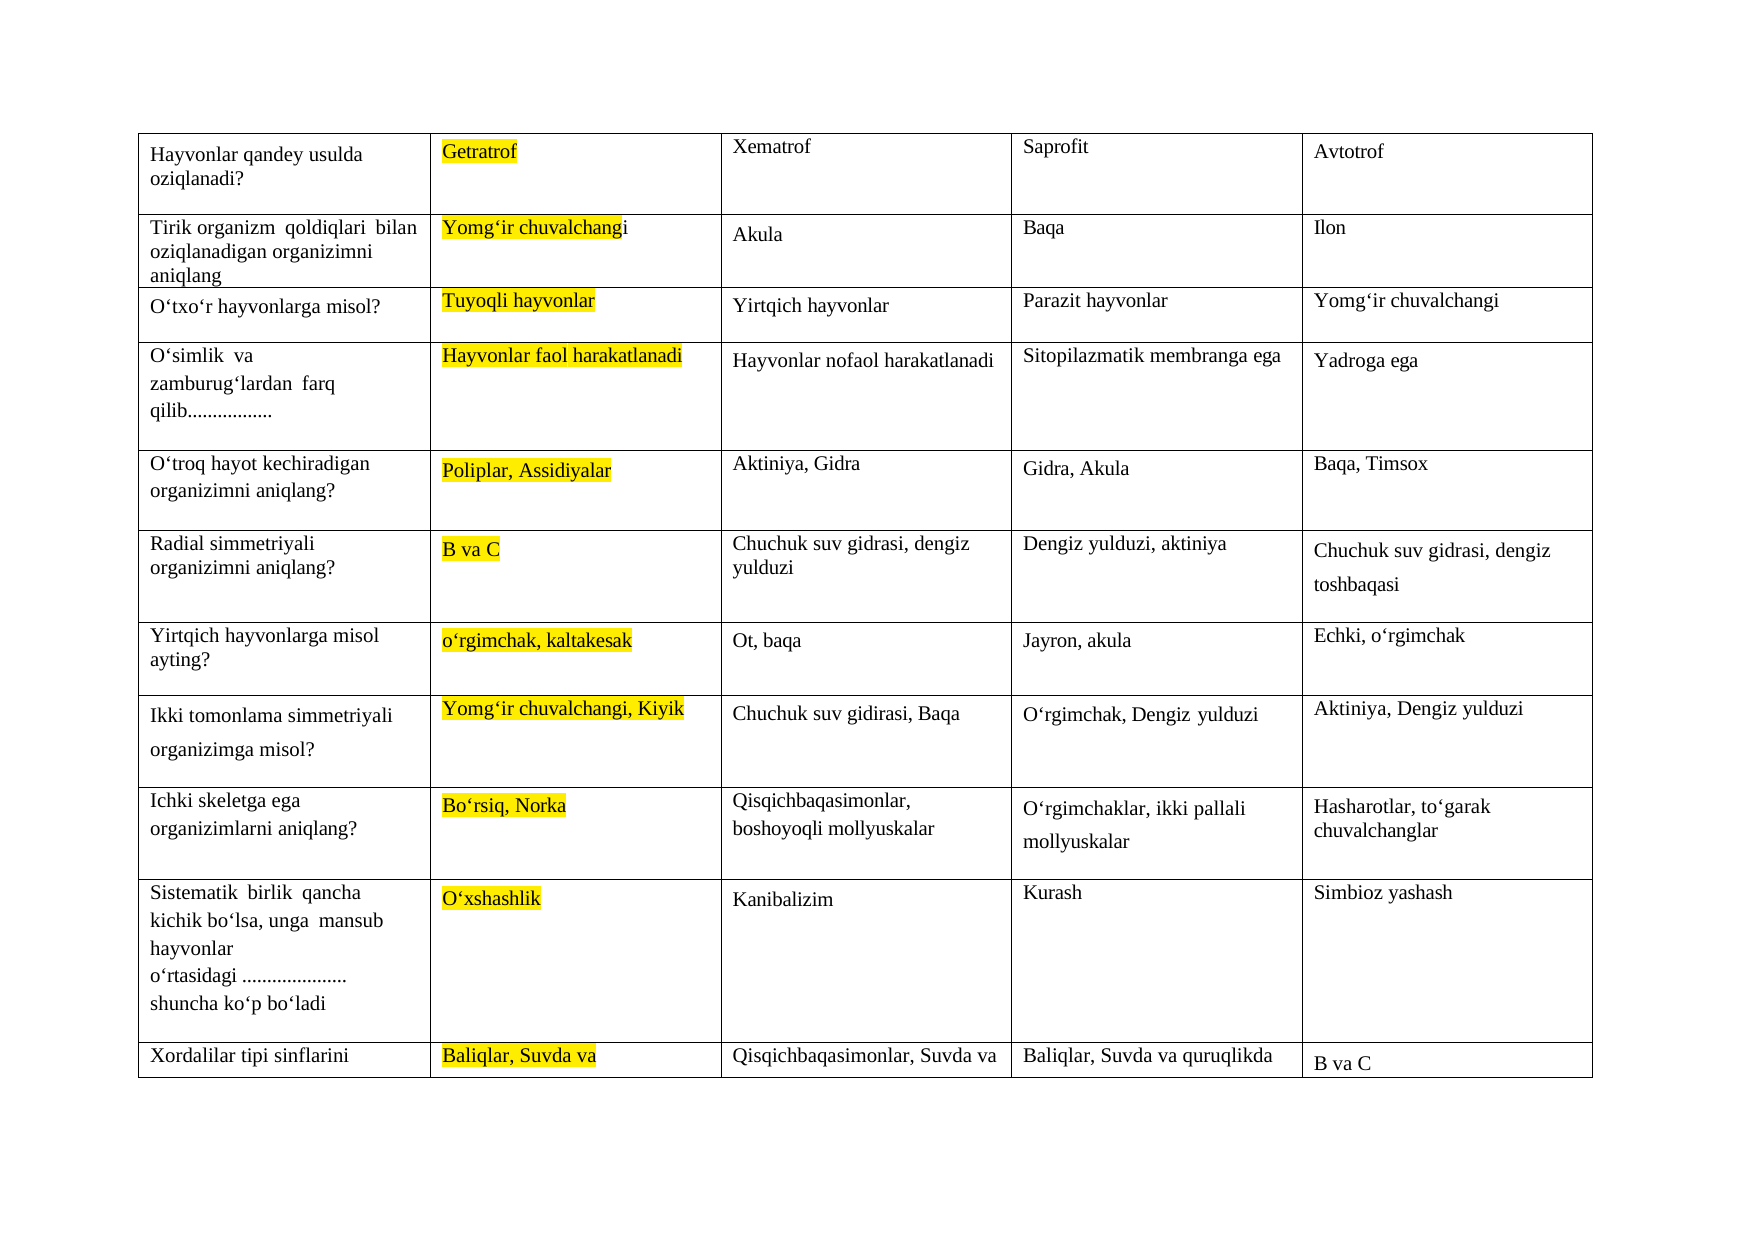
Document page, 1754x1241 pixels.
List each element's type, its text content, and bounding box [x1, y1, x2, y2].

table_cell Akula [722, 215, 1011, 287]
table_cell Chuchuk suv gidirasi, Baqa [722, 696, 1011, 787]
table_cell Xematrof [722, 134, 1011, 214]
table_cell Oʻsimlik va zamburugʻlardan farq qilib................. [139, 343, 430, 450]
table_cell Chuchuk suv gidrasi, dengiz yulduzi [722, 531, 1011, 622]
table_cell Baqa [1012, 215, 1302, 287]
table_cell Parazit hayvonlar [1012, 288, 1302, 342]
table_cell Ilon [1303, 215, 1592, 287]
table_cell B va C [1303, 1043, 1592, 1077]
table_cell Yirtqich hayvonlar [722, 288, 1011, 342]
table_cell Yomgʻir chuvalchangi [1303, 288, 1592, 342]
table_cell Ikki tomonlama simmetriyali organizimga misol? [139, 696, 430, 787]
table_cell Hayvonlar nofaol harakatlanadi [722, 343, 1011, 450]
table_cell Sitopilazmatik membranga ega [1012, 343, 1302, 450]
table_cell Yirtqich hayvonlarga misol ayting? [139, 623, 430, 695]
table_cell Kanibalizim [722, 880, 1011, 1042]
table_cell Tuyoqli hayvonlar [431, 288, 721, 342]
table_cell Jayron, akula [1012, 623, 1302, 695]
table_cell Oʻtxoʻr hayvonlarga misol? [139, 288, 430, 342]
table_cell Yomgʻir chuvalchangi [431, 215, 721, 287]
table_cell Oʻrgimchaklar, ikki pallali mollyuskalar [1012, 788, 1302, 879]
table_cell Yadroga ega [1303, 343, 1592, 450]
table_cell Aktiniya, Gidra [722, 451, 1011, 530]
table_cell Oʻxshashlik [431, 880, 721, 1042]
table_cell Ichki skeletga ega organizimlarni aniqlang? [139, 788, 430, 879]
table_cell Gidra, Akula [1012, 451, 1302, 530]
table_cell Ot, baqa [722, 623, 1011, 695]
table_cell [139, 1043, 430, 1077]
table_cell Simbioz yashash [1303, 880, 1592, 1042]
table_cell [431, 1043, 721, 1077]
table_cell Saprofit [1012, 134, 1302, 214]
table_cell Radial simmetriyali organizimni aniqlang? [139, 531, 430, 622]
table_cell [1012, 1043, 1302, 1077]
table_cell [722, 1043, 1011, 1077]
table_cell oʻrgimchak, kaltakesak [431, 623, 721, 695]
table_cell Getratrof [431, 134, 721, 214]
table_cell Oʻtroq hayot kechiradigan organizimni aniqlang? [139, 451, 430, 530]
table_cell Sistematik birlik qancha kichik boʻlsa, unga mansub hayvonlar oʻrtasidagi ..................... shuncha koʻp boʻladi [139, 880, 430, 1042]
table_cell Kurash [1012, 880, 1302, 1042]
table_cell Avtotrof [1303, 134, 1592, 214]
table_cell Hayvonlar faol harakatlanadi [431, 343, 721, 450]
table_cell Oʻrgimchak, Dengiz yulduzi [1012, 696, 1302, 787]
table_cell Boʻrsiq, Norka [431, 788, 721, 879]
table_cell Baqa, Timsox [1303, 451, 1592, 530]
table_cell B va C [431, 531, 721, 622]
table_cell Qisqichbaqasimonlar, boshoyoqli mollyuskalar [722, 788, 1011, 879]
table_cell Dengiz yulduzi, aktiniya [1012, 531, 1302, 622]
table_cell Tirik organizm qoldiqlari bilan oziqlanadigan organizimni aniqlang [139, 215, 430, 287]
table_cell Aktiniya, Dengiz yulduzi [1303, 696, 1592, 787]
table_cell Yomgʻir chuvalchangi, Kiyik [431, 696, 721, 787]
table_cell Chuchuk suv gidrasi, dengiz toshbaqasi [1303, 531, 1592, 622]
table_cell Echki, oʻrgimchak [1303, 623, 1592, 695]
table_cell Hasharotlar, toʻgarak chuvalchanglar [1303, 788, 1592, 879]
table_cell Poliplar, Assidiyalar [431, 451, 721, 530]
table_cell Hayvonlar qandey usulda oziqlanadi? [139, 134, 430, 214]
